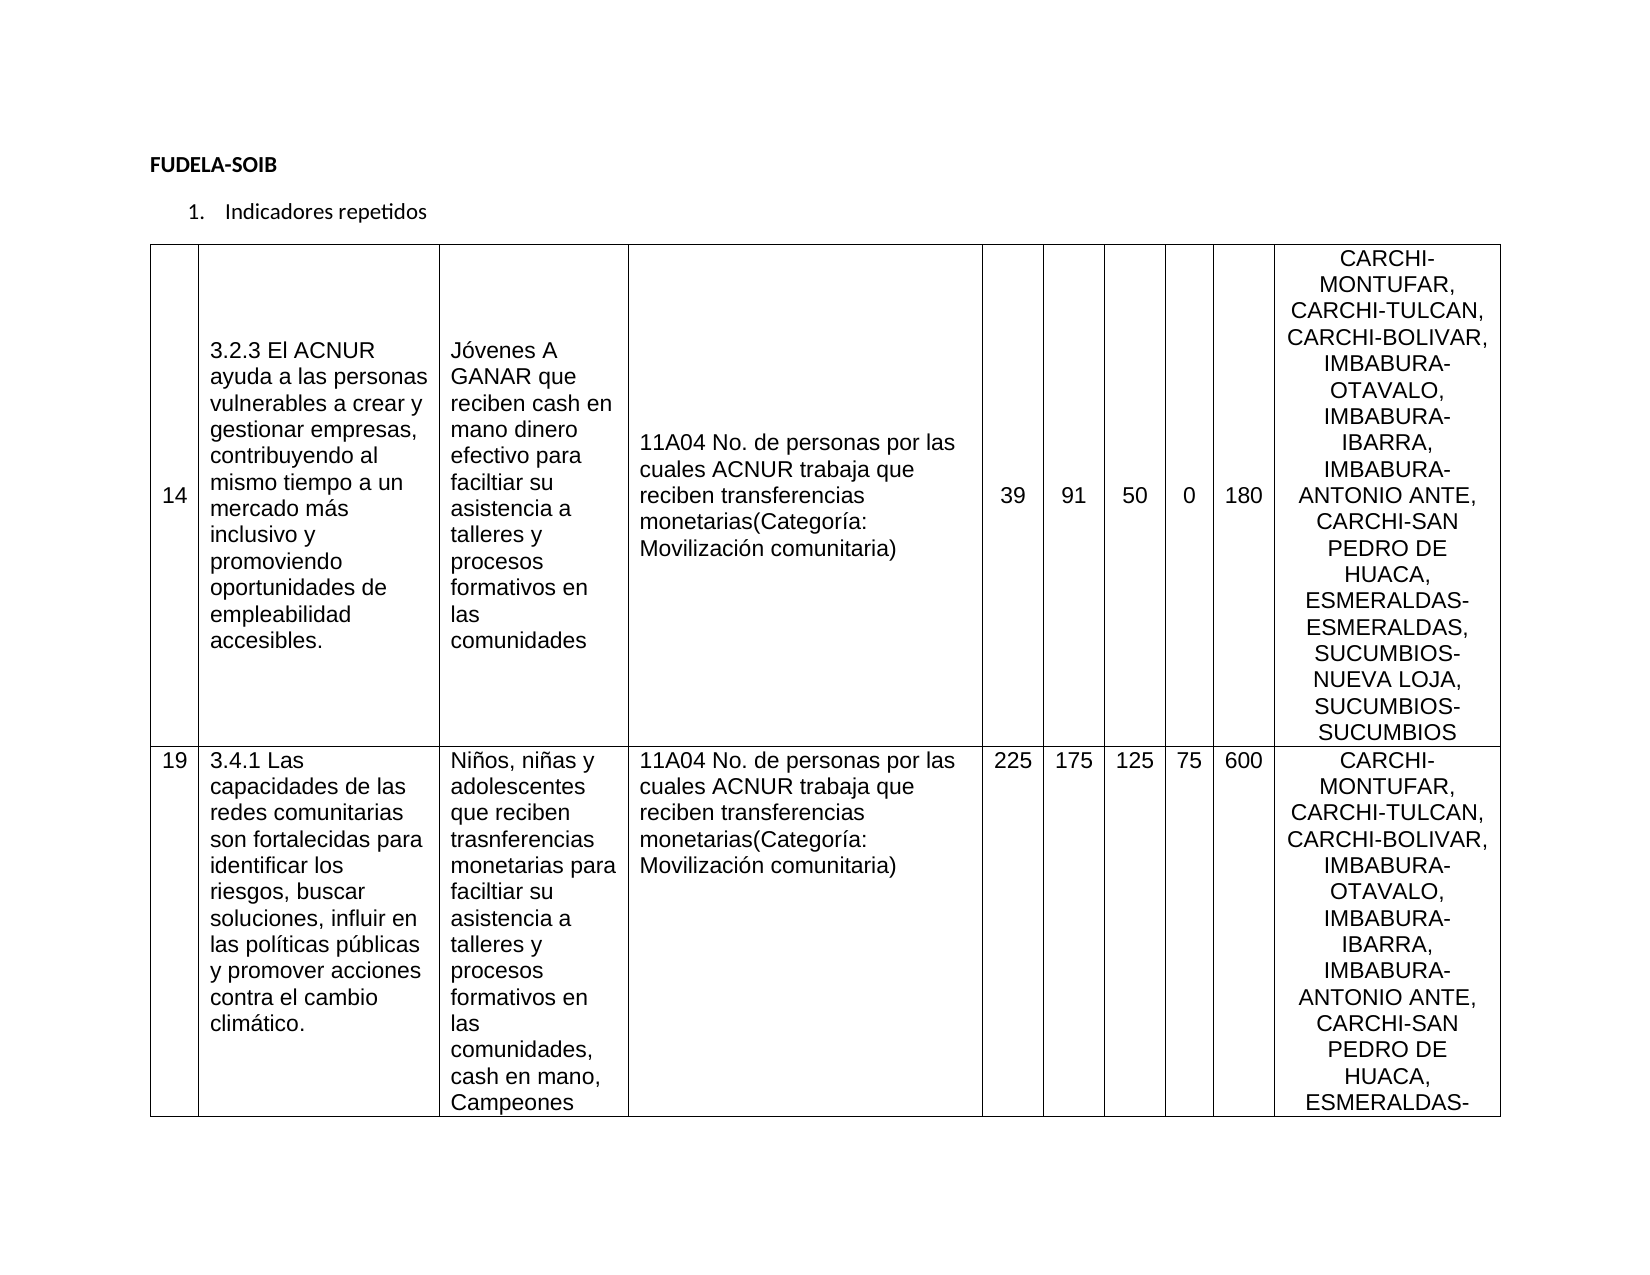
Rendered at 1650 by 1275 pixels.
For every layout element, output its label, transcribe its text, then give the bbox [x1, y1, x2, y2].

table_header 3.2.3 El ACNUR ayuda a las personas vulnerables a crear y gestionar empresas, contribuyendo al mismo tiempo a un mercado más inclusivo y promoviendo oportunidades de empleabilidad accesibles. [199, 245, 439, 746]
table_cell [199, 747, 439, 1116]
table_cell 19 [151, 747, 198, 1116]
table_cell 225 [983, 747, 1043, 1116]
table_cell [1275, 747, 1500, 1116]
table_header Jóvenes A GANAR que reciben cash en mano dinero efectivo para faciltiar su asistencia a talleres y procesos formativos en las comunidades [440, 245, 628, 746]
table_cell 600 [1214, 747, 1274, 1116]
table_cell 75 [1166, 747, 1213, 1116]
table_header 39 [983, 245, 1043, 746]
text FUDELA-SOIB [150, 150, 1500, 178]
table_header CARCHI-MONTUFAR, CARCHI-TULCAN, CARCHI-BOLIVAR, IMBABURA-OTAVALO, IMBABURA-IBARRA, IMBABURA-ANTONIO ANTE, CARCHI-SAN PEDRO DE HUACA, ESMERALDAS-ESMERALDAS, SUCUMBIOS-NUEVA LOJA, SUCUMBIOS-SUCUMBIOS [1275, 245, 1500, 746]
table_header 0 [1166, 245, 1213, 746]
table_cell 175 [1044, 747, 1104, 1116]
table_header 14 [151, 245, 198, 746]
table_header 11A04 No. de personas por las cuales ACNUR trabaja que reciben transferencias monetarias(Categoría: Movilización comunitaria) [629, 245, 982, 746]
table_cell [629, 747, 982, 1116]
table_header 91 [1044, 245, 1104, 746]
list Indicadores repetidos [187, 197, 1500, 225]
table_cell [440, 747, 628, 1116]
table_cell 125 [1105, 747, 1165, 1116]
table_header 180 [1214, 245, 1274, 746]
table_header 50 [1105, 245, 1165, 746]
